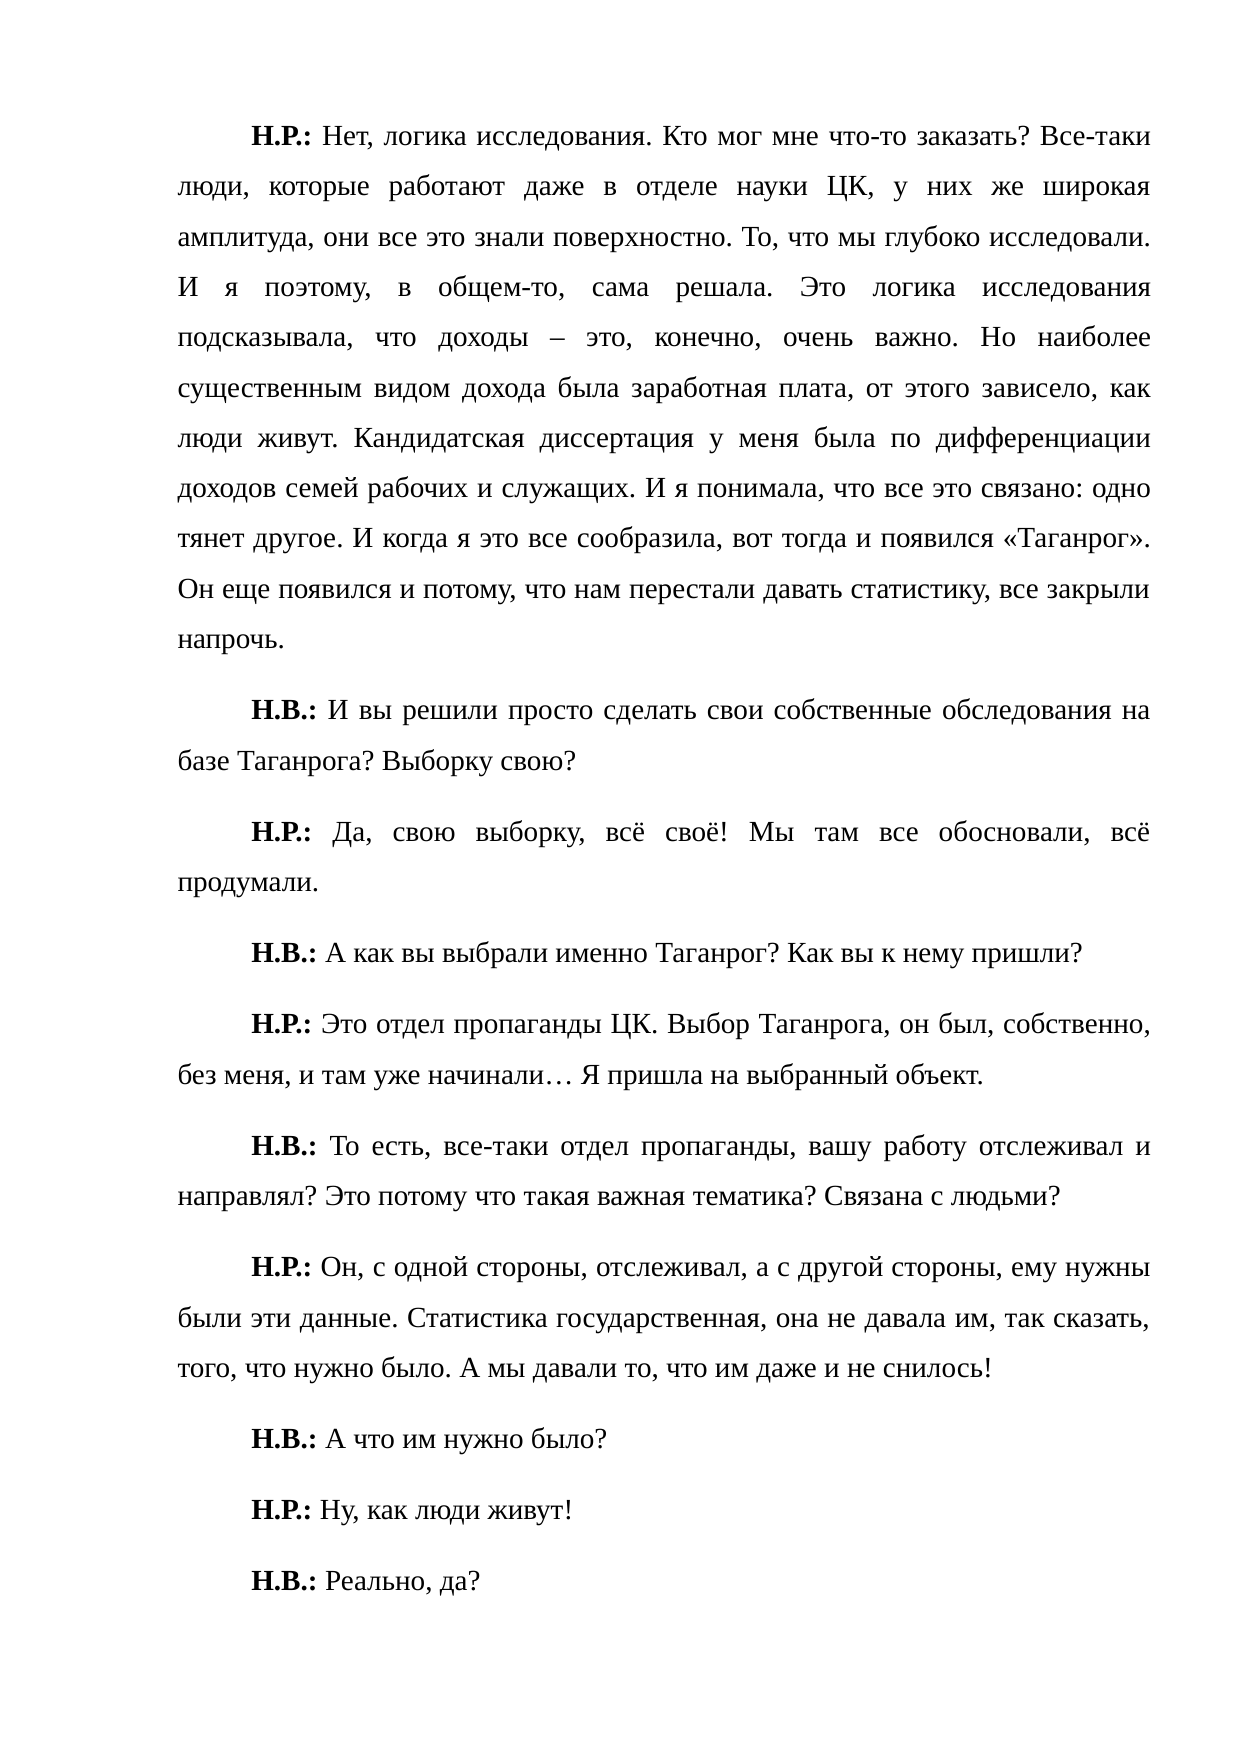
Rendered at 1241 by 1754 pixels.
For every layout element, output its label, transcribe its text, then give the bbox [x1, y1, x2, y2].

text Н.Р.: Ну, как люди живут! [177, 1492, 1152, 1526]
text Н.Р.: Это отдел пропаганды ЦК. Выбор Таганрога, он был, собственно, без меня, и там уже начинали… Я пришла на выбранный объект. [177, 1006, 1152, 1090]
text Н.В.: И вы решили просто сделать свои собственные обследования на базе Таганрога? Выборку свою? [177, 692, 1152, 776]
text Н.Р.: Да, свою выборку, всё своё! Мы там все обосновали, всё продумали. [177, 814, 1152, 898]
text Н.В.: А что им нужно было? [177, 1421, 1152, 1455]
text Н.Р.: Он, с одной стороны, отслеживал, а с другой стороны, ему нужны были эти данные. Статистика государственная, она не давала им, так сказать, того, что нужно было. А мы давали то, что им даже и не снилось! [177, 1249, 1152, 1383]
text Н.В.: А как вы выбрали именно Таганрог? Как вы к нему пришли? [177, 935, 1152, 969]
text Н.Р.: Нет, логика исследования. Кто мог мне что-то заказать? Все-таки люди, которые работают даже в отделе науки ЦК, у них же широкая амплитуда, они все это знали поверхностно. То, что мы глубоко исследовали. И я поэтому, в общем-то, сама решала. Это логика исследования подсказывала, что доходы – это, конечно, очень важно. Но наиболее существенным видом дохода была заработная плата, от этого зависело, как люди живут. Кандидатская диссертация у меня была по дифференциации доходов семей рабочих и служащих. И я понимала, что все это связано: одно тянет другое. И когда я это все сообразила, вот тогда и появился «Таганрог». Он еще появился и потому, что нам перестали давать статистику, все закрыли напрочь. [177, 118, 1152, 655]
text Н.В.: То есть, все-таки отдел пропаганды, вашу работу отслеживал и направлял? Это потому что такая важная тематика? Связана с людьми? [177, 1128, 1152, 1212]
text Н.В.: Реально, да? [177, 1563, 1152, 1597]
